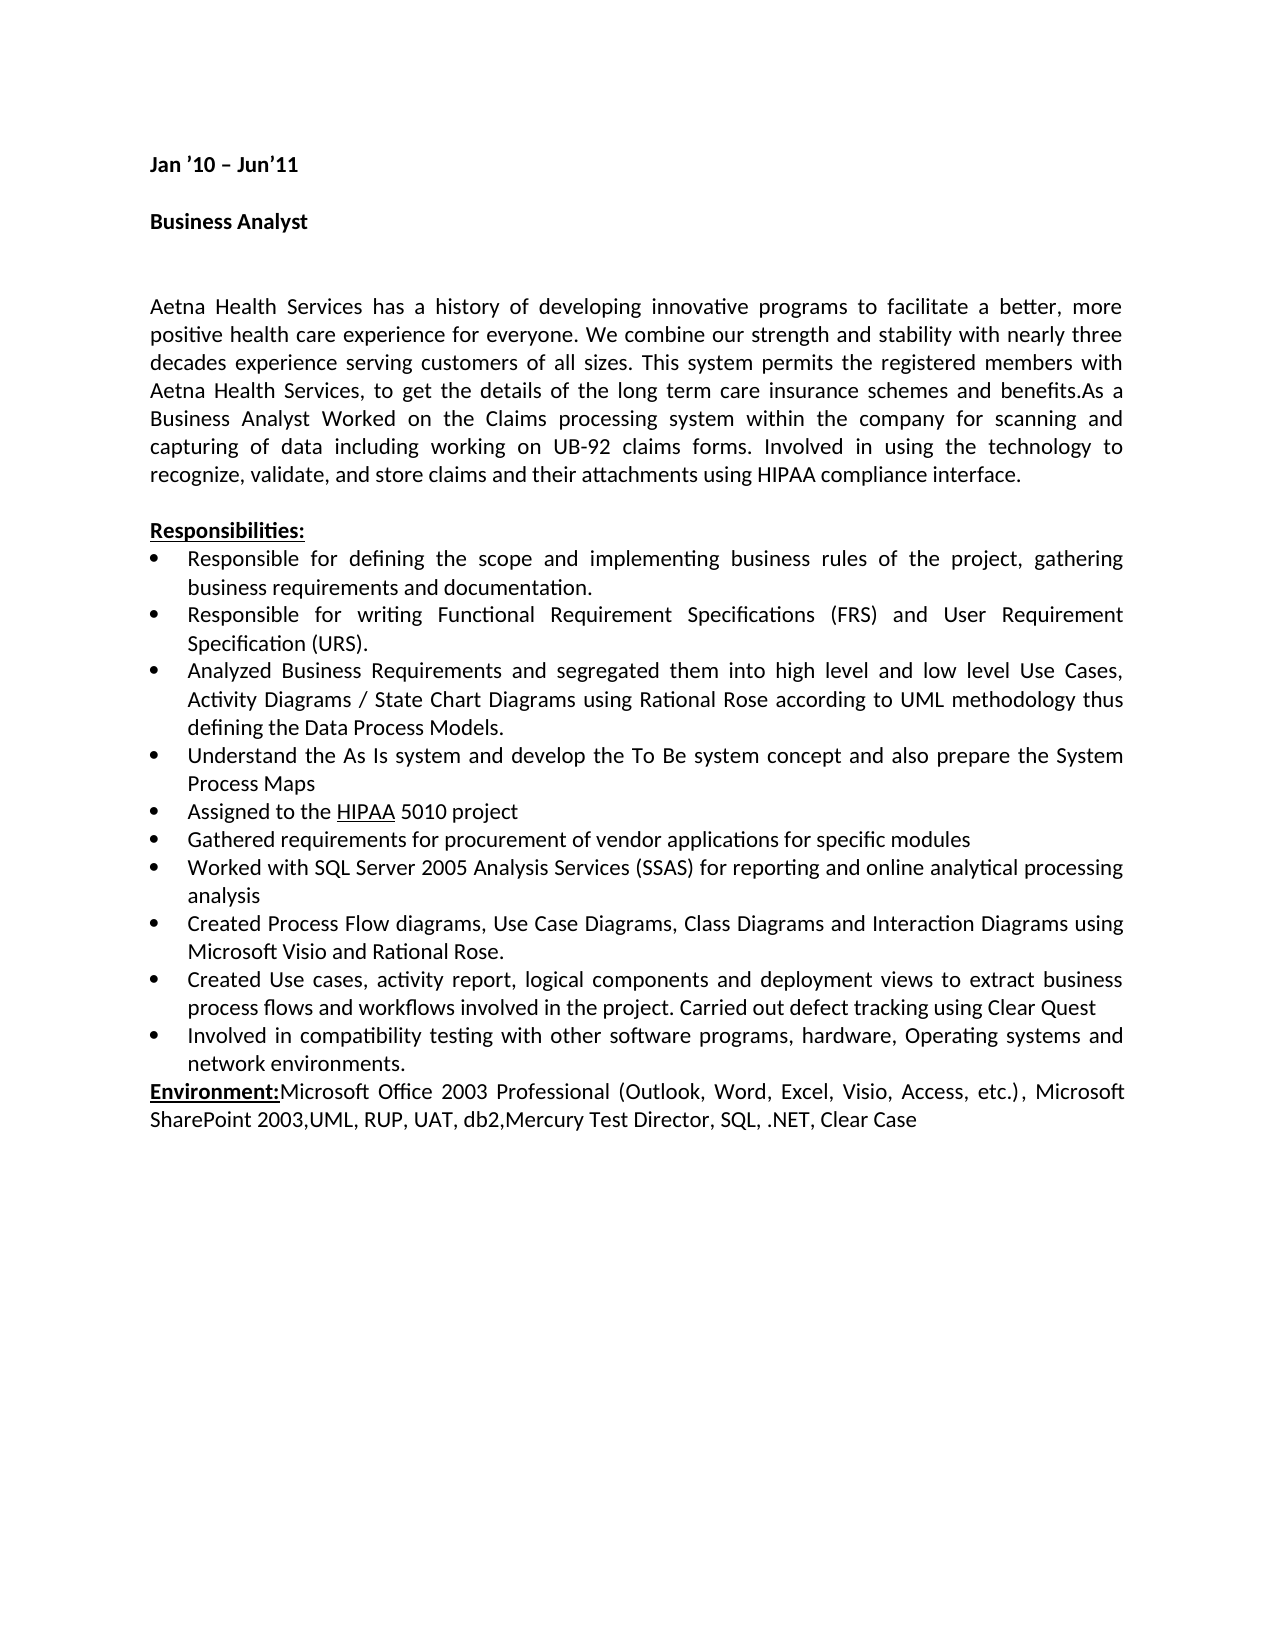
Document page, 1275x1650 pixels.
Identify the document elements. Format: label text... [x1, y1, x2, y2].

list Created Use cases, activity report, logical components and deployment views to extract business process flows and workflows involved in the project. Carried out defect tracking using Clear Quest [150, 965, 1125, 1021]
list Gathered requirements for procurement of vendor applications for specific modules [150, 825, 1125, 853]
list Analyzed Business Requirements and segregated them into high level and low level Use Cases, Activity Diagrams / State Chart Diagrams using Rational Rose according to UML methodology thus defining the Data Process Models. [150, 657, 1125, 741]
list Created Process Flow diagrams, Use Case Diagrams, Class Diagrams and Interaction Diagrams using Microsoft Visio and Rational Rose. [150, 909, 1125, 965]
text Responsibilities: [150, 517, 1125, 544]
list Responsible for defining the scope and implementing business rules of the project, gathering business requirements and documentation. [150, 544, 1125, 601]
list Worked with SQL Server 2005 Analysis Services (SSAS) for reporting and online analytical processing analysis [150, 853, 1125, 909]
text Jan ’10 – Jun’11 [150, 150, 1125, 178]
list Assigned to the HIPAA 5010 project [150, 797, 1125, 825]
list Involved in compatibility testing with other software programs, hardware, Operating systems and network environments. [150, 1021, 1125, 1077]
list Responsible for writing Functional Requirement Specifications (FRS) and User Requirement Specification (URS). [150, 601, 1125, 657]
list Understand the As Is system and develop the To Be system concept and also prepare the System Process Maps [150, 741, 1125, 797]
text Business Analyst [150, 207, 1125, 235]
text Aetna Health Services has a history of developing innovative programs to facilitate a better, more positive health care experience for everyone. We combine our strength and stability with nearly three decades experience serving customers of all sizes. This system permits the registered members with Aetna Health Services, to get the details of the long term care insurance schemes and benefits.As a Business Analyst Worked on the Claims processing system within the company for scanning and capturing of data including working on UB-92 claims forms. Involved in using the technology to recognize, validate, and store claims and their attachments using HIPAA compliance interface. [150, 292, 1125, 488]
text Environment:Microsoft Office 2003 Professional (Outlook, Word, Excel, Visio, Access, etc.), Microsoft SharePoint 2003,UML, RUP, UAT, db2,Mercury Test Director, SQL, ., Clear Case [150, 1077, 1125, 1133]
